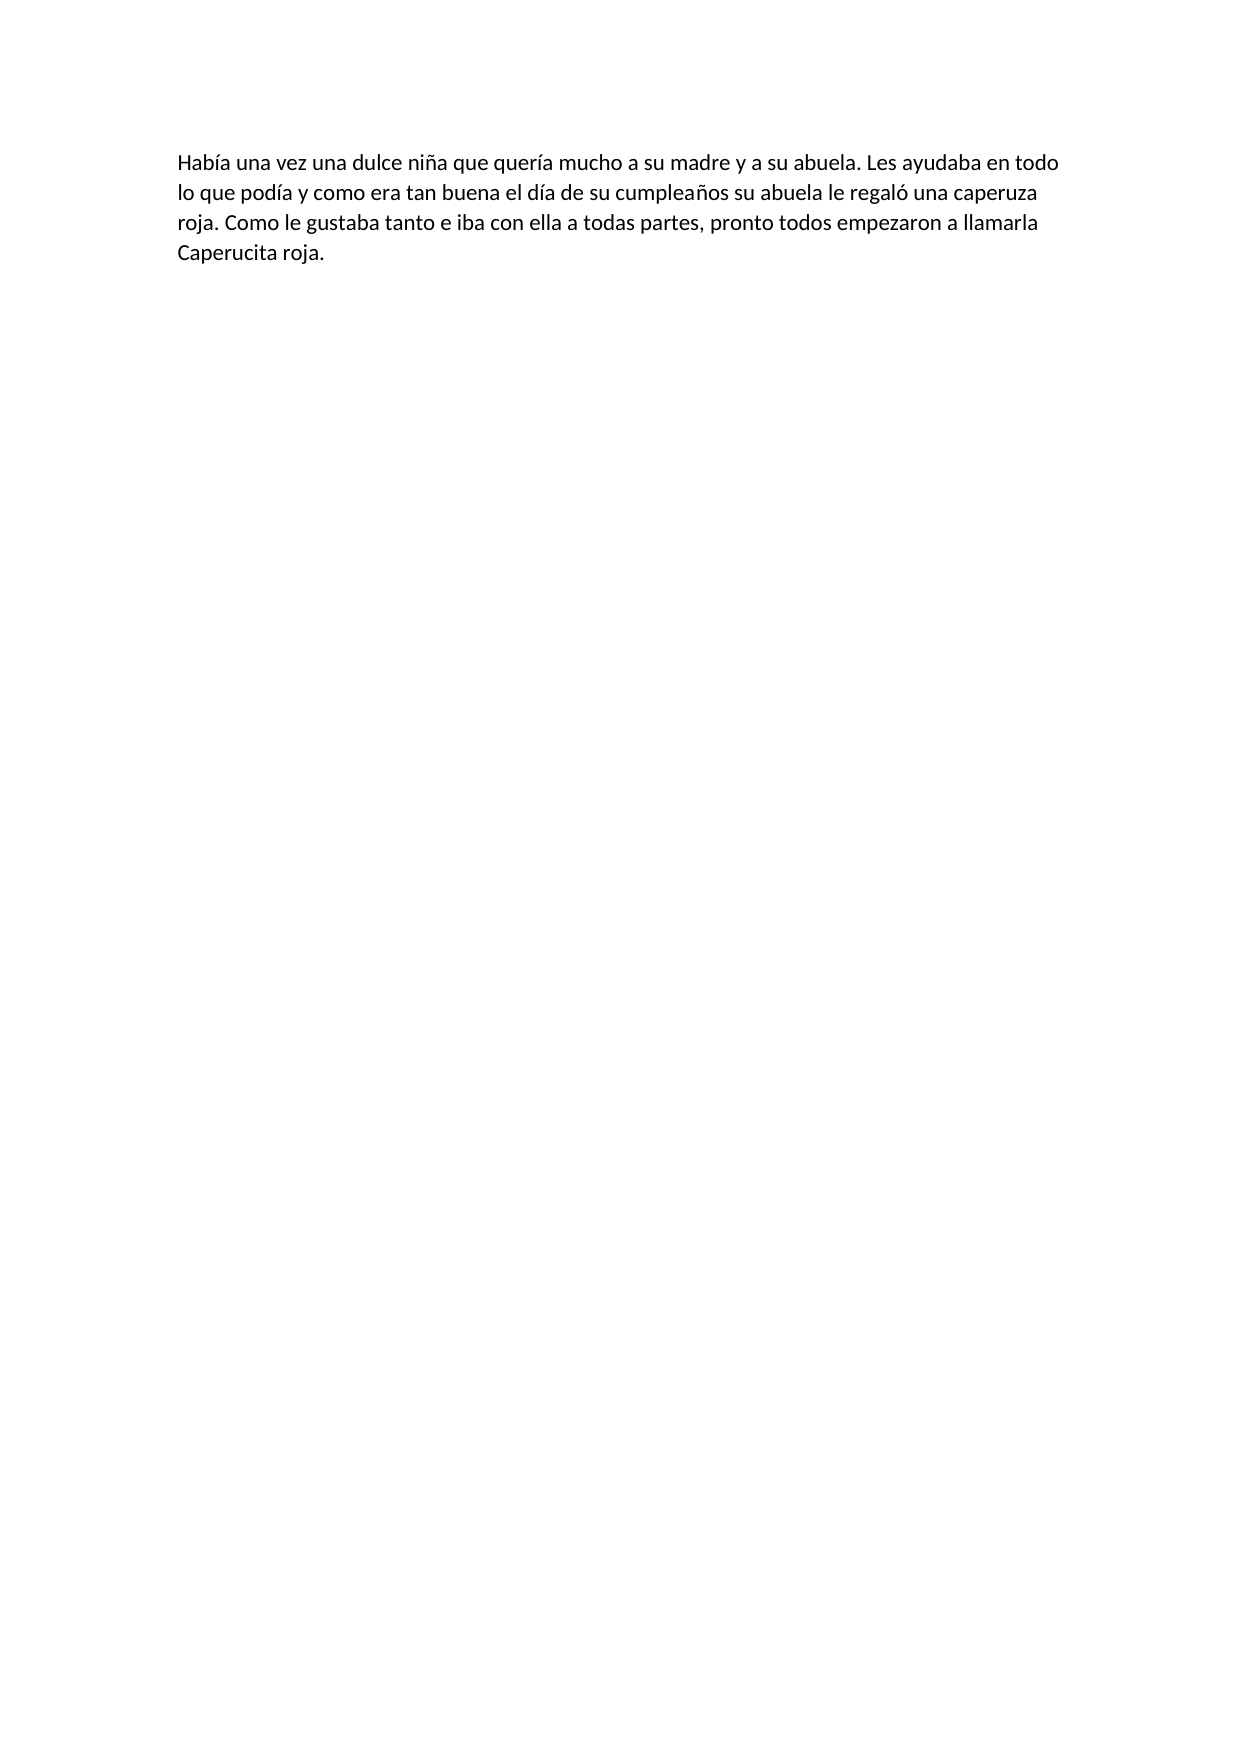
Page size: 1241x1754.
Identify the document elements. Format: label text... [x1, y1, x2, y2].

text Había una vez una dulce niña que quería mucho a su madre y a su abuela. Les ayudaba en todo lo que podía y como era tan buena el día de su cumpleaños su abuela le regaló una caperuza roja. Como le gustaba tanto e iba con ella a todas partes, pronto todos empezaron a llamarla Caperucita roja. [177, 148, 1063, 266]
